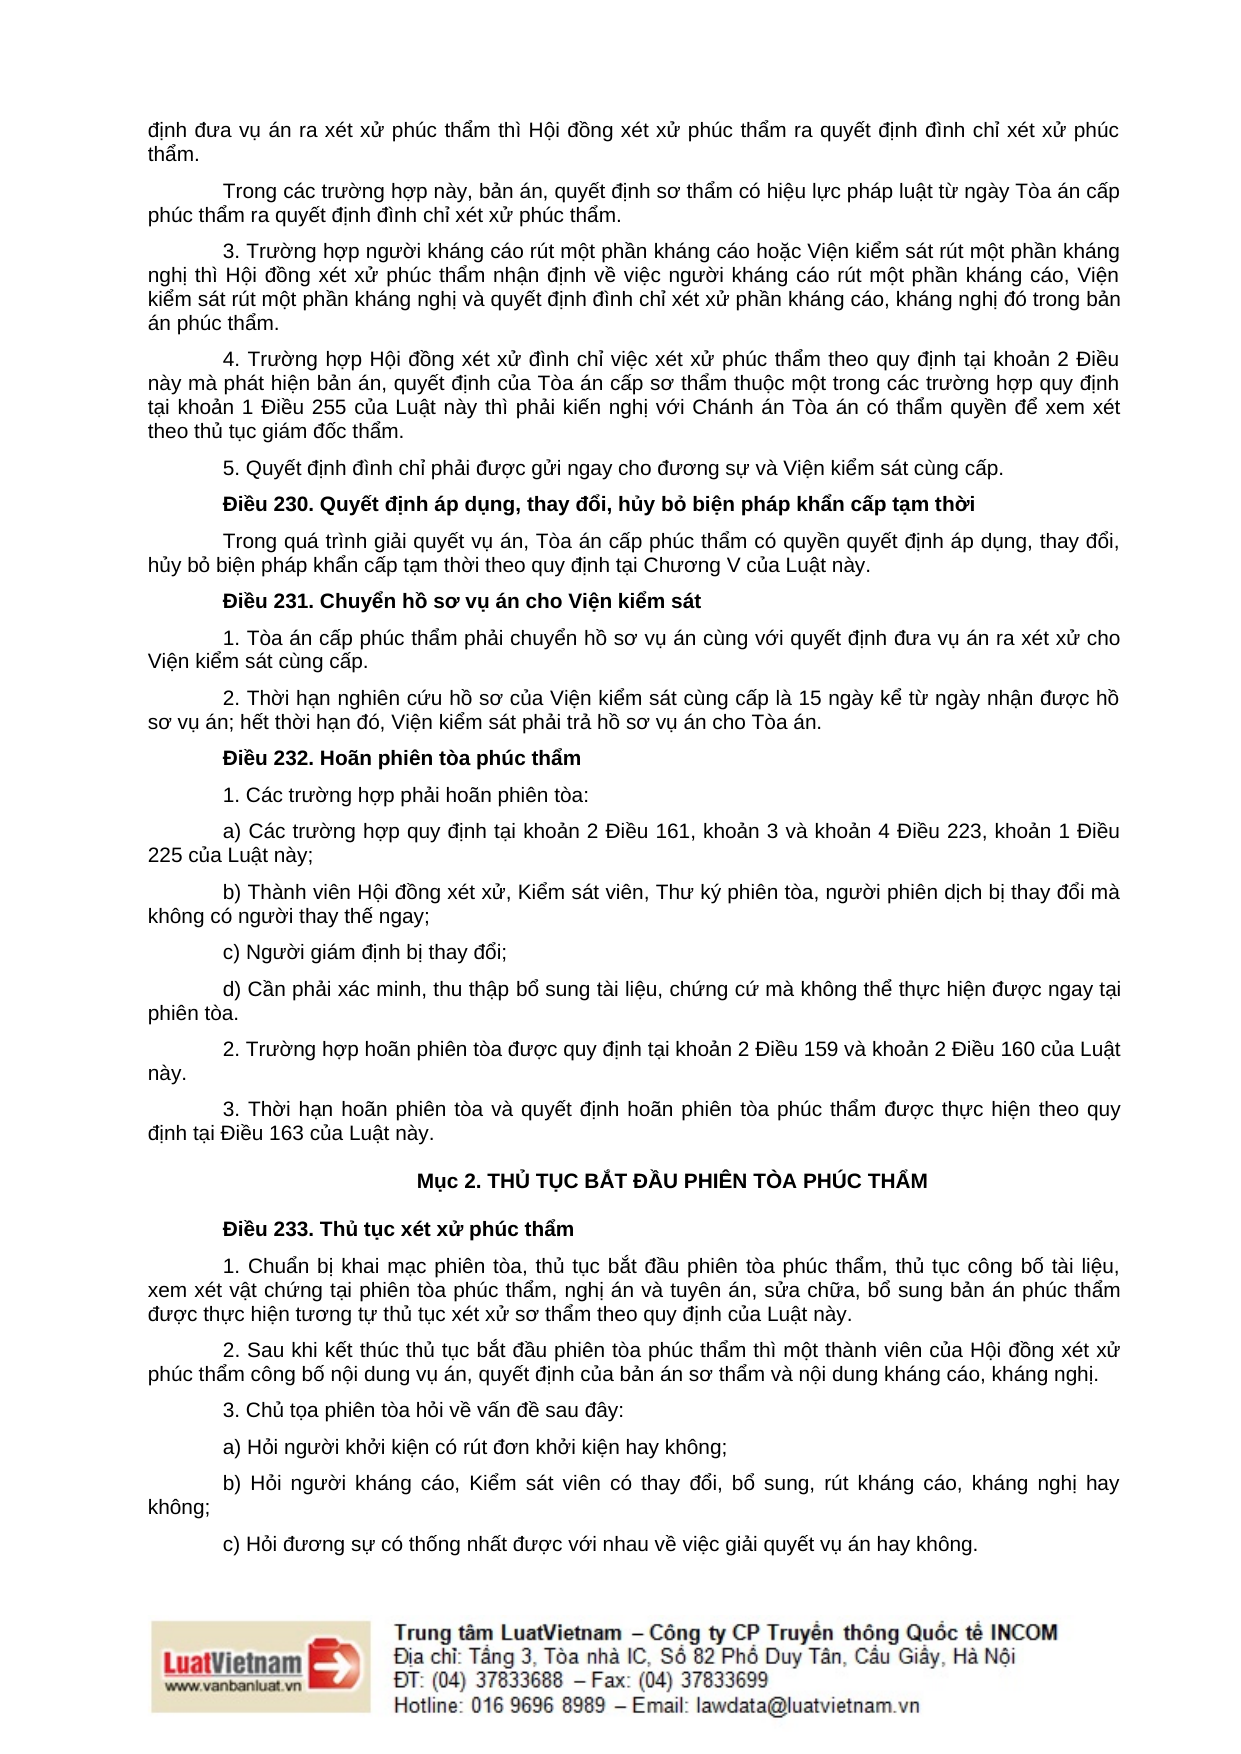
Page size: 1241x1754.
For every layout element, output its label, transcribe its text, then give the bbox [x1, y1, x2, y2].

text 2. Trường hợp hoãn phiên tòa được quy định tại khoản 2 Điều 159 và khoản 2 Điều 160 của Luật này. [148, 1037, 1122, 1085]
text c) Hỏi đương sự có thống nhất được với nhau về việc giải quyết vụ án hay không. [148, 1532, 1122, 1556]
text a) Hỏi người khởi kiện có rút đơn khởi kiện hay không; [148, 1435, 1122, 1459]
text 3. Thời hạn hoãn phiên tòa và quyết định hoãn phiên tòa phúc thẩm được thực hiện theo quy định tại Điều 163 của Luật này. [148, 1097, 1122, 1145]
text Điều 232. Hoãn phiên tòa phúc thẩm [148, 746, 1122, 770]
text c) Người giám định bị thay đổi; [148, 940, 1122, 964]
text 3. Trường hợp người kháng cáo rút một phần kháng cáo hoặc Viện kiểm sát rút một phần kháng nghị thì Hội đồng xét xử phúc thẩm nhận định về việc người kháng cáo rút một phần kháng cáo, Viện kiểm sát rút một phần kháng nghị và quyết định đình chỉ xét xử phần kháng cáo, kháng nghị đó trong bản án phúc thẩm. [148, 239, 1122, 335]
text 4. Trường hợp Hội đồng xét xử đình chỉ việc xét xử phúc thẩm theo quy định tại khoản 2 Điều này mà phát hiện bản án, quyết định của Tòa án cấp sơ thẩm thuộc một trong các trường hợp quy định tại khoản 1 Điều 255 của Luật này thì phải kiến nghị với Chánh án Tòa án có thẩm quyền để xem xét theo thủ tục giám đốc thẩm. [148, 347, 1122, 443]
text 1. Các trường hợp phải hoãn phiên tòa: [148, 783, 1122, 807]
text Trong các trường hợp này, bản án, quyết định sơ thẩm có hiệu lực pháp luật từ ngày Tòa án cấp phúc thẩm ra quyết định đình chỉ xét xử phúc thẩm. [148, 178, 1122, 226]
text 2. Thời hạn nghiên cứu hồ sơ của Viện kiểm sát cùng cấp là 15 ngày kể từ ngày nhận được hồ sơ vụ án; hết thời hạn đó, Viện kiểm sát phải trả hồ sơ vụ án cho Tòa án. [148, 686, 1122, 734]
text 3. Chủ tọa phiên tòa hỏi về vấn đề sau đây: [148, 1398, 1122, 1422]
text b) Hỏi người kháng cáo, Kiểm sát viên có thay đổi, bổ sung, rút kháng cáo, kháng nghị hay không; [148, 1471, 1122, 1519]
text 1. Tòa án cấp phúc thẩm phải chuyển hồ sơ vụ án cùng với quyết định đưa vụ án ra xét xử cho Viện kiểm sát cùng cấp. [148, 625, 1122, 673]
text a) Các trường hợp quy định tại khoản 2 Điều 161, khoản 3 và khoản 4 Điều 223, khoản 1 Điều 225 của Luật này; [148, 819, 1122, 867]
text Điều 230. Quyết định áp dụng, thay đổi, hủy bỏ biện pháp khẩn cấp tạm thời [148, 492, 1122, 516]
text Mục 2. THỦ TỤC BẮT ĐẦU PHIÊN TÒA PHÚC THẨM [148, 1169, 1122, 1193]
text 1. Chuẩn bị khai mạc phiên tòa, thủ tục bắt đầu phiên tòa phúc thẩm, thủ tục công bố tài liệu, xem xét vật chứng tại phiên tòa phúc thẩm, nghị án và tuyên án, sửa chữa, bổ sung bản án phúc thẩm được thực hiện tương tự thủ tục xét xử sơ thẩm theo quy định của Luật này. [148, 1253, 1122, 1325]
text 2. Sau khi kết thúc thủ tục bắt đầu phiên tòa phúc thẩm thì một thành viên của Hội đồng xét xử phúc thẩm công bố nội dung vụ án, quyết định của bản án sơ thẩm và nội dung kháng cáo, kháng nghị. [148, 1338, 1122, 1386]
text d) Cần phải xác minh, thu thập bổ sung tài liệu, chứng cứ mà không thể thực hiện được ngay tại phiên tòa. [148, 976, 1122, 1024]
text b) Thành viên Hội đồng xét xử, Kiểm sát viên, Thư ký phiên tòa, người phiên dịch bị thay đổi mà không có người thay thế ngay; [148, 879, 1122, 927]
text Điều 231. Chuyển hồ sơ vụ án cho Viện kiểm sát [148, 589, 1122, 613]
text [148, 118, 1122, 166]
text Trong quá trình giải quyết vụ án, Tòa án cấp phúc thẩm có quyền quyết định áp dụng, thay đổi, hủy bỏ biện pháp khẩn cấp tạm thời theo quy định tại Chương V của Luật này. [148, 528, 1122, 576]
text 5. Quyết định đình chỉ phải được gửi ngay cho đương sự và Viện kiểm sát cùng cấp. [148, 456, 1122, 479]
picture [147, 1615, 1088, 1732]
text Điều 233. Thủ tục xét xử phúc thẩm [148, 1217, 1122, 1241]
